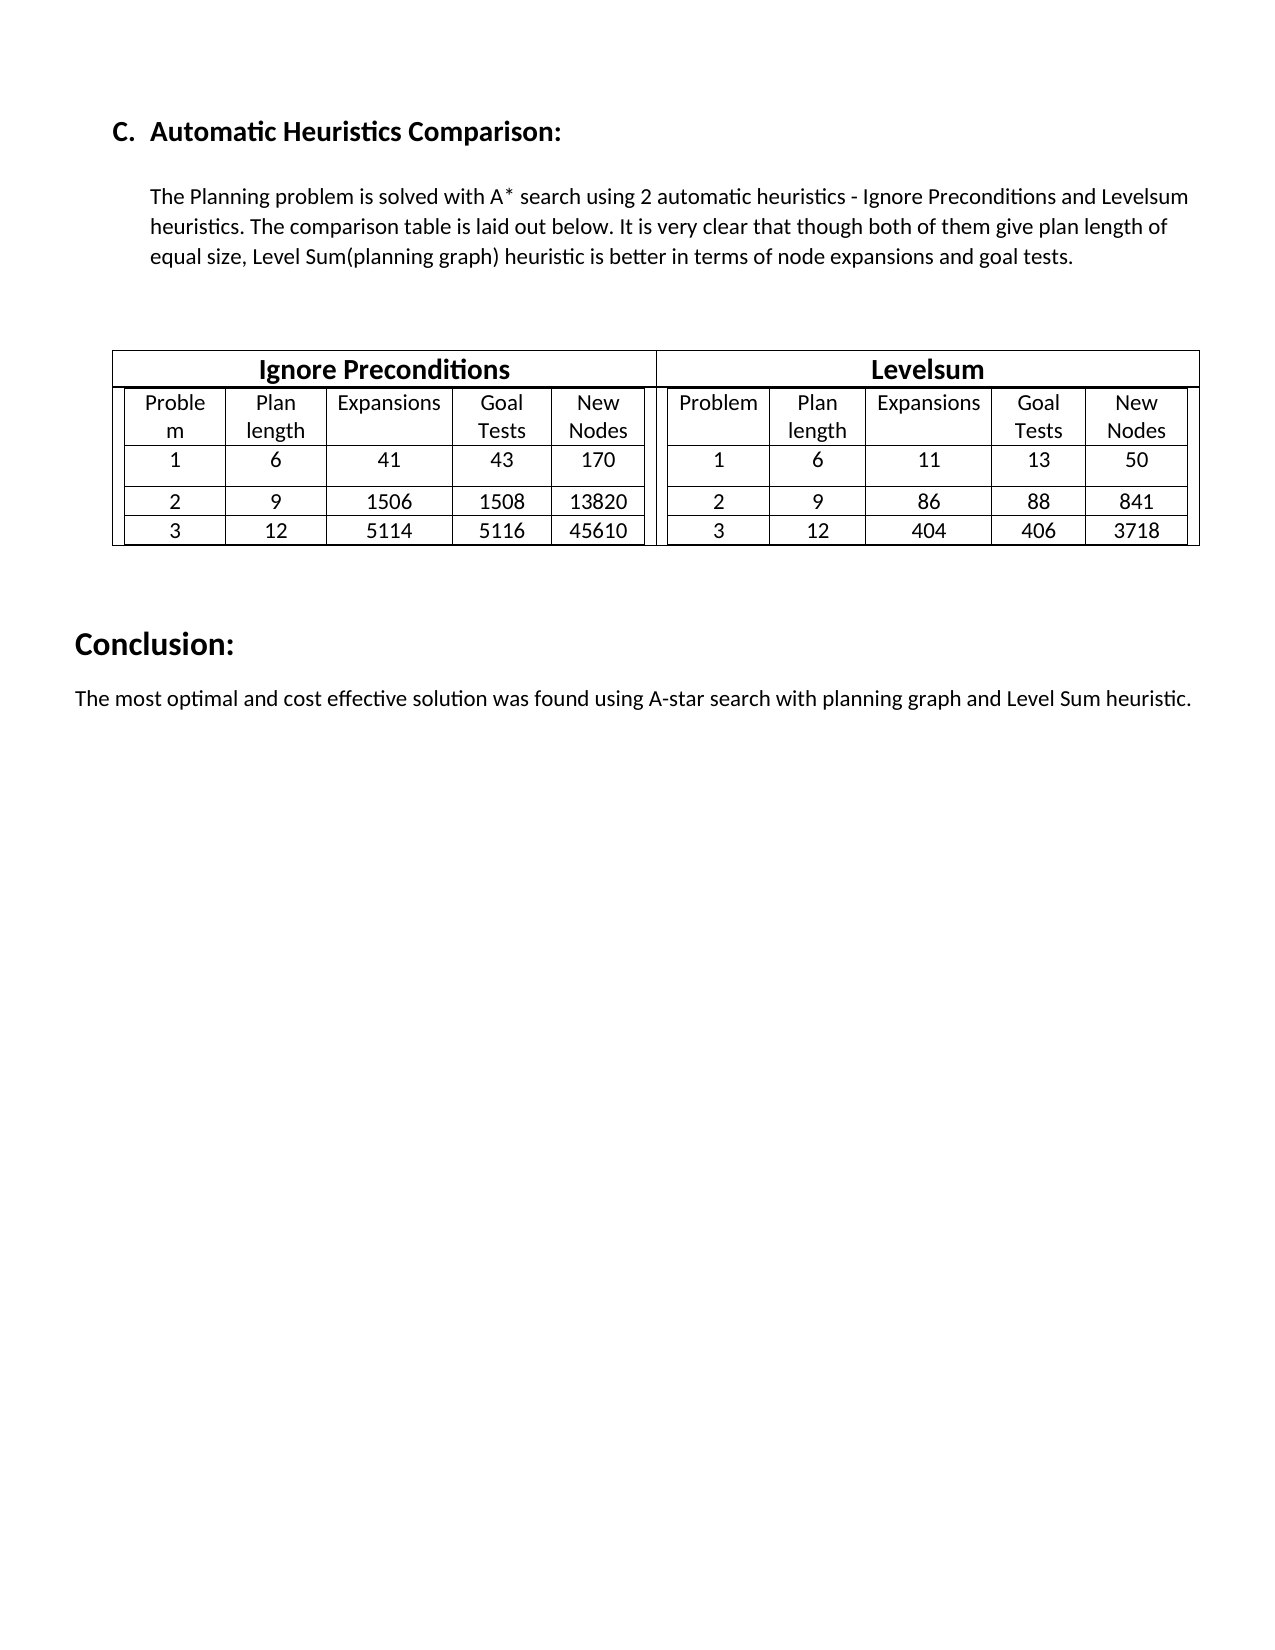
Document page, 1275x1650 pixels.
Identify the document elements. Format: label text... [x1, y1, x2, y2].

table_cell [770, 389, 865, 445]
table_cell [125, 516, 225, 544]
text The most optimal and cost effective solution was found using A-star search with planning graph and Level Sum heuristic. [75, 684, 1200, 712]
table_cell [866, 389, 991, 445]
table_cell [113, 388, 124, 545]
table_cell [668, 516, 769, 544]
table_cell [552, 446, 644, 486]
table_cell [770, 516, 865, 544]
table_cell [453, 389, 551, 445]
table_cell [657, 388, 667, 545]
table_cell [992, 389, 1085, 445]
list The Planning problem is solved with A* search using 2 automatic heuristics - Ignore Preconditions and Levelsum heuristics. The comparison table is laid out below. It is very clear that though both of them give plan length of equal size, Level Sum(planning graph) heuristic is better in terms of node expansions and goal tests. [150, 182, 1200, 271]
table_cell [992, 487, 1085, 515]
text Conclusion: [75, 623, 1200, 664]
table_cell [125, 389, 225, 445]
table_cell [645, 388, 656, 545]
table_cell [1188, 388, 1199, 545]
table_cell [327, 446, 452, 486]
table_cell [453, 516, 551, 544]
table_cell [552, 516, 644, 544]
table_cell [327, 516, 452, 544]
table_cell [992, 516, 1085, 544]
table_cell [125, 446, 225, 486]
table_cell [226, 516, 326, 544]
table_cell [226, 446, 326, 486]
table_cell [1086, 446, 1187, 486]
table_cell [770, 487, 865, 515]
table_cell [327, 487, 452, 515]
table_cell [1086, 487, 1187, 515]
table_cell [866, 516, 991, 544]
table_cell [226, 389, 326, 445]
table_cell [668, 487, 769, 515]
table_header Ignore Preconditions [113, 351, 656, 386]
table_cell [226, 487, 326, 515]
table_cell [668, 389, 769, 445]
table_cell [992, 446, 1085, 486]
table_cell [1086, 516, 1187, 544]
table_cell [327, 389, 452, 445]
table_cell [453, 446, 551, 486]
table_cell [125, 487, 225, 515]
table_cell [1086, 389, 1187, 445]
table_cell [453, 487, 551, 515]
table_cell [552, 487, 644, 515]
list Automatic Heuristics Comparison: [112, 113, 1200, 149]
table_cell [668, 446, 769, 486]
table_cell [770, 446, 865, 486]
table_cell [866, 487, 991, 515]
table_cell [866, 446, 991, 486]
table_header Levelsum [657, 351, 1199, 386]
table_cell [552, 389, 644, 445]
